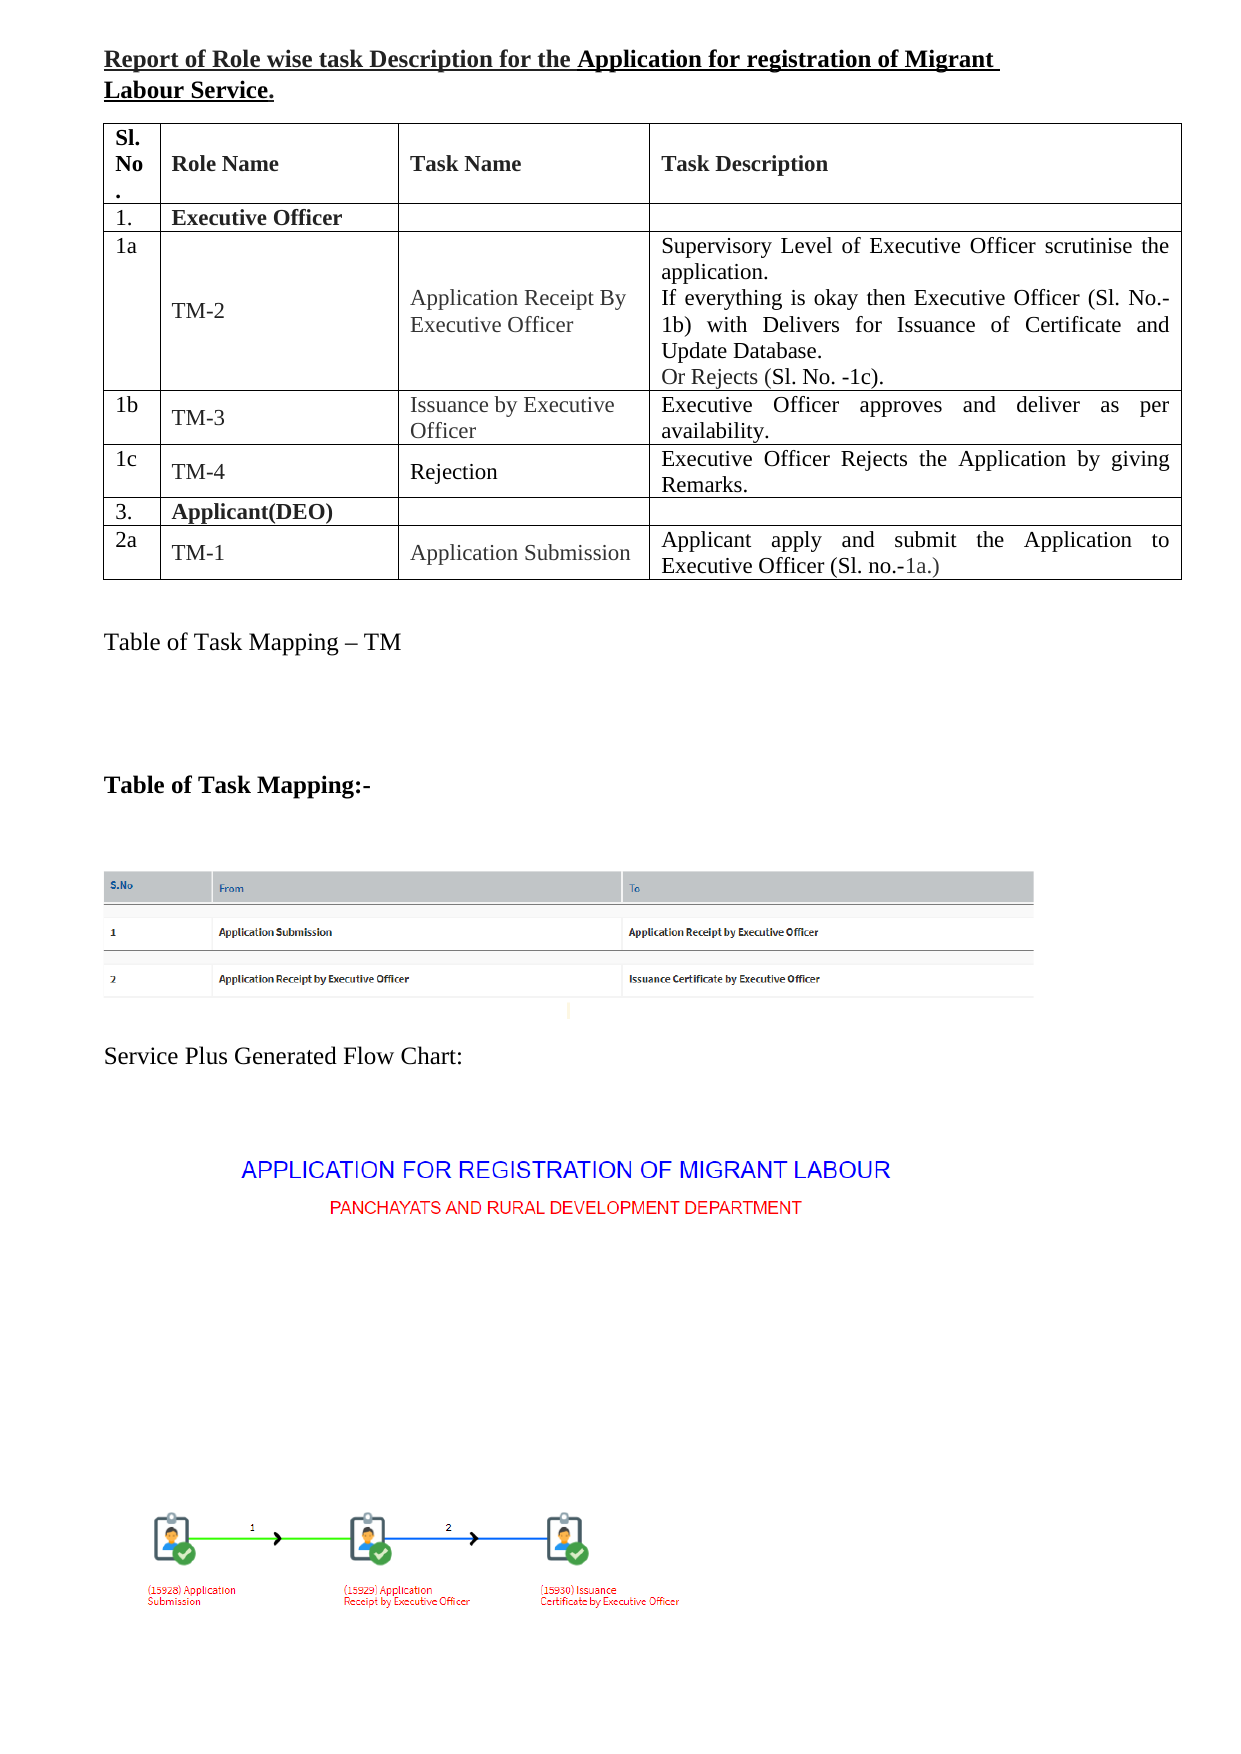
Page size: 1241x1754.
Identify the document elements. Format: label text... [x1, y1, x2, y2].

text Report of Role wise task Description for the Application for registration of Migrant Labour Service. [103, 44, 1034, 104]
text Table of Task Mapping – TM [103, 627, 1034, 656]
table_cell TM-3 [161, 391, 398, 443]
table_cell 1c [104, 445, 160, 497]
table_cell Issuance by Executive Officer [476, 391, 649, 443]
table_header Task Description [650, 124, 1181, 203]
table_cell 1. [104, 204, 160, 231]
table_cell Rejection [399, 445, 649, 497]
table_cell Applicant apply and submit the Application to Executive Officer (Sl. no.-1a.) [650, 526, 1181, 578]
table_cell [399, 498, 649, 525]
table_header Role Name [161, 124, 398, 203]
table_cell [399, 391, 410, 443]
table_cell Supervisory Level of Executive Officer scrutinise the application. If everything is okay then Executive Officer (Sl. No.- 1b) with Delivers for Issuance of Certificate and Update Database. Or Rejects (Sl. No. -1c). [650, 232, 1181, 390]
table_cell [399, 204, 649, 231]
picture [103, 865, 1034, 1022]
table_cell 1b [104, 391, 160, 443]
table_cell Executive Officer approves and deliver as per availability. [650, 391, 1181, 443]
table_cell TM-1 [161, 526, 398, 578]
table_cell [650, 498, 1181, 525]
table_cell 3. [104, 498, 160, 525]
text Service Plus Generated Flow Chart: [103, 1041, 1034, 1070]
table_cell TM-4 [161, 445, 398, 497]
picture [103, 1136, 1034, 1663]
table_cell [650, 204, 1181, 231]
table_cell 2a [104, 526, 160, 578]
table_header Sl. No. [104, 124, 160, 203]
table_cell Application Submission [399, 526, 649, 578]
table_cell Application Receipt By Executive Officer [399, 232, 649, 390]
text Table of Task Mapping:- [103, 770, 1034, 799]
table_header Task Name [399, 124, 649, 203]
table_cell Executive Officer [161, 204, 398, 231]
table_cell Applicant(DEO) [161, 498, 398, 525]
table_cell 1a [104, 232, 160, 390]
table_cell TM-2 [161, 232, 398, 390]
table_cell Executive Officer Rejects the Application by giving Remarks. [650, 445, 1181, 497]
